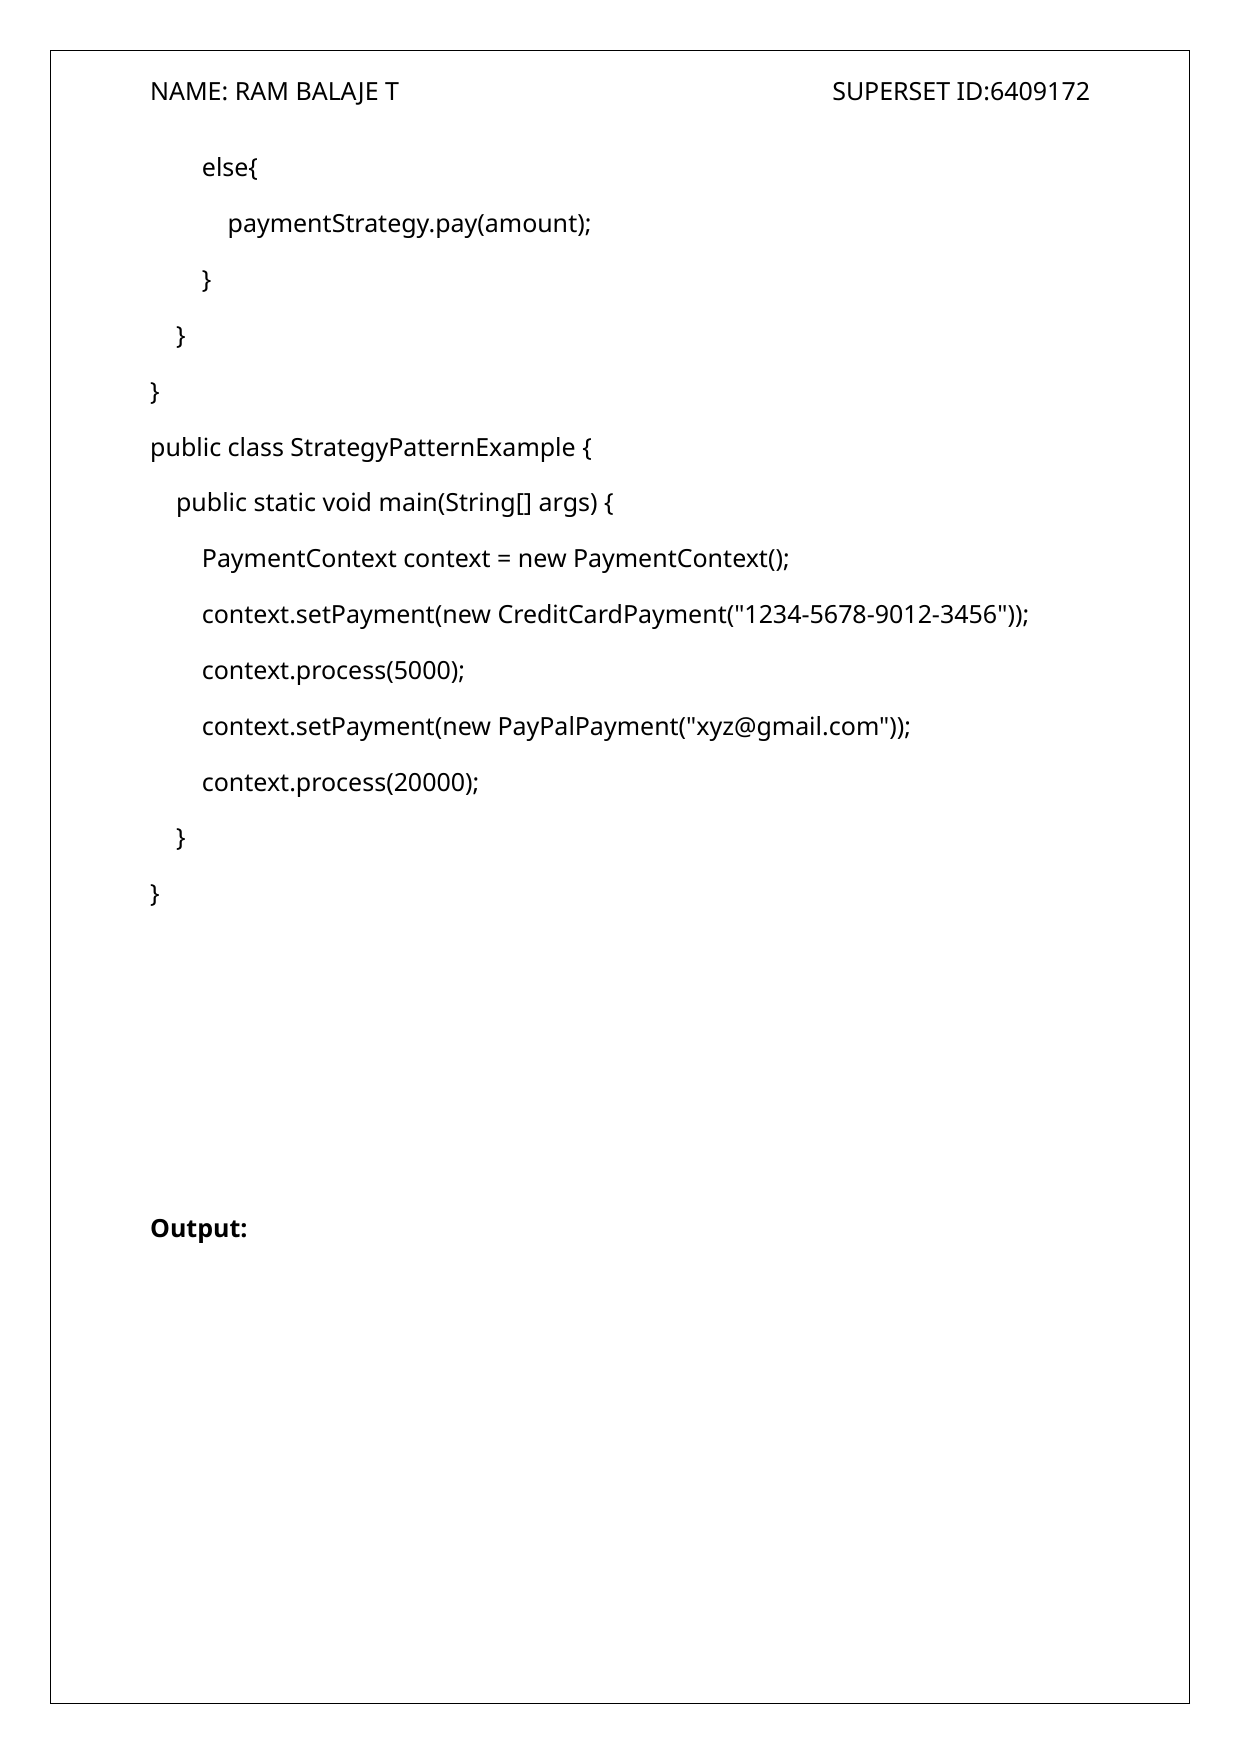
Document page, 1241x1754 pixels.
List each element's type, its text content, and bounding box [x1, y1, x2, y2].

text paymentStrategy.pay(amount); [150, 206, 1090, 240]
text public static void main(String[] args) { [150, 485, 1090, 519]
text public class StrategyPatternExample { [150, 429, 1090, 463]
text } [150, 820, 1090, 854]
text PaymentContext context = new PaymentContext(); [150, 541, 1090, 575]
text context.process(20000); [150, 764, 1090, 798]
text } [150, 876, 1090, 910]
text } [150, 317, 1090, 352]
text context.setPayment(new PayPalPayment("xyz@gmail.com")); [150, 708, 1090, 742]
text context.process(5000); [150, 652, 1090, 687]
text context.setPayment(new CreditCardPayment("1234-5678-9012-3456")); [150, 597, 1090, 631]
text else{ [150, 150, 1090, 184]
text Output: [150, 1211, 1090, 1245]
text } [150, 373, 1090, 407]
text } [150, 262, 1090, 296]
